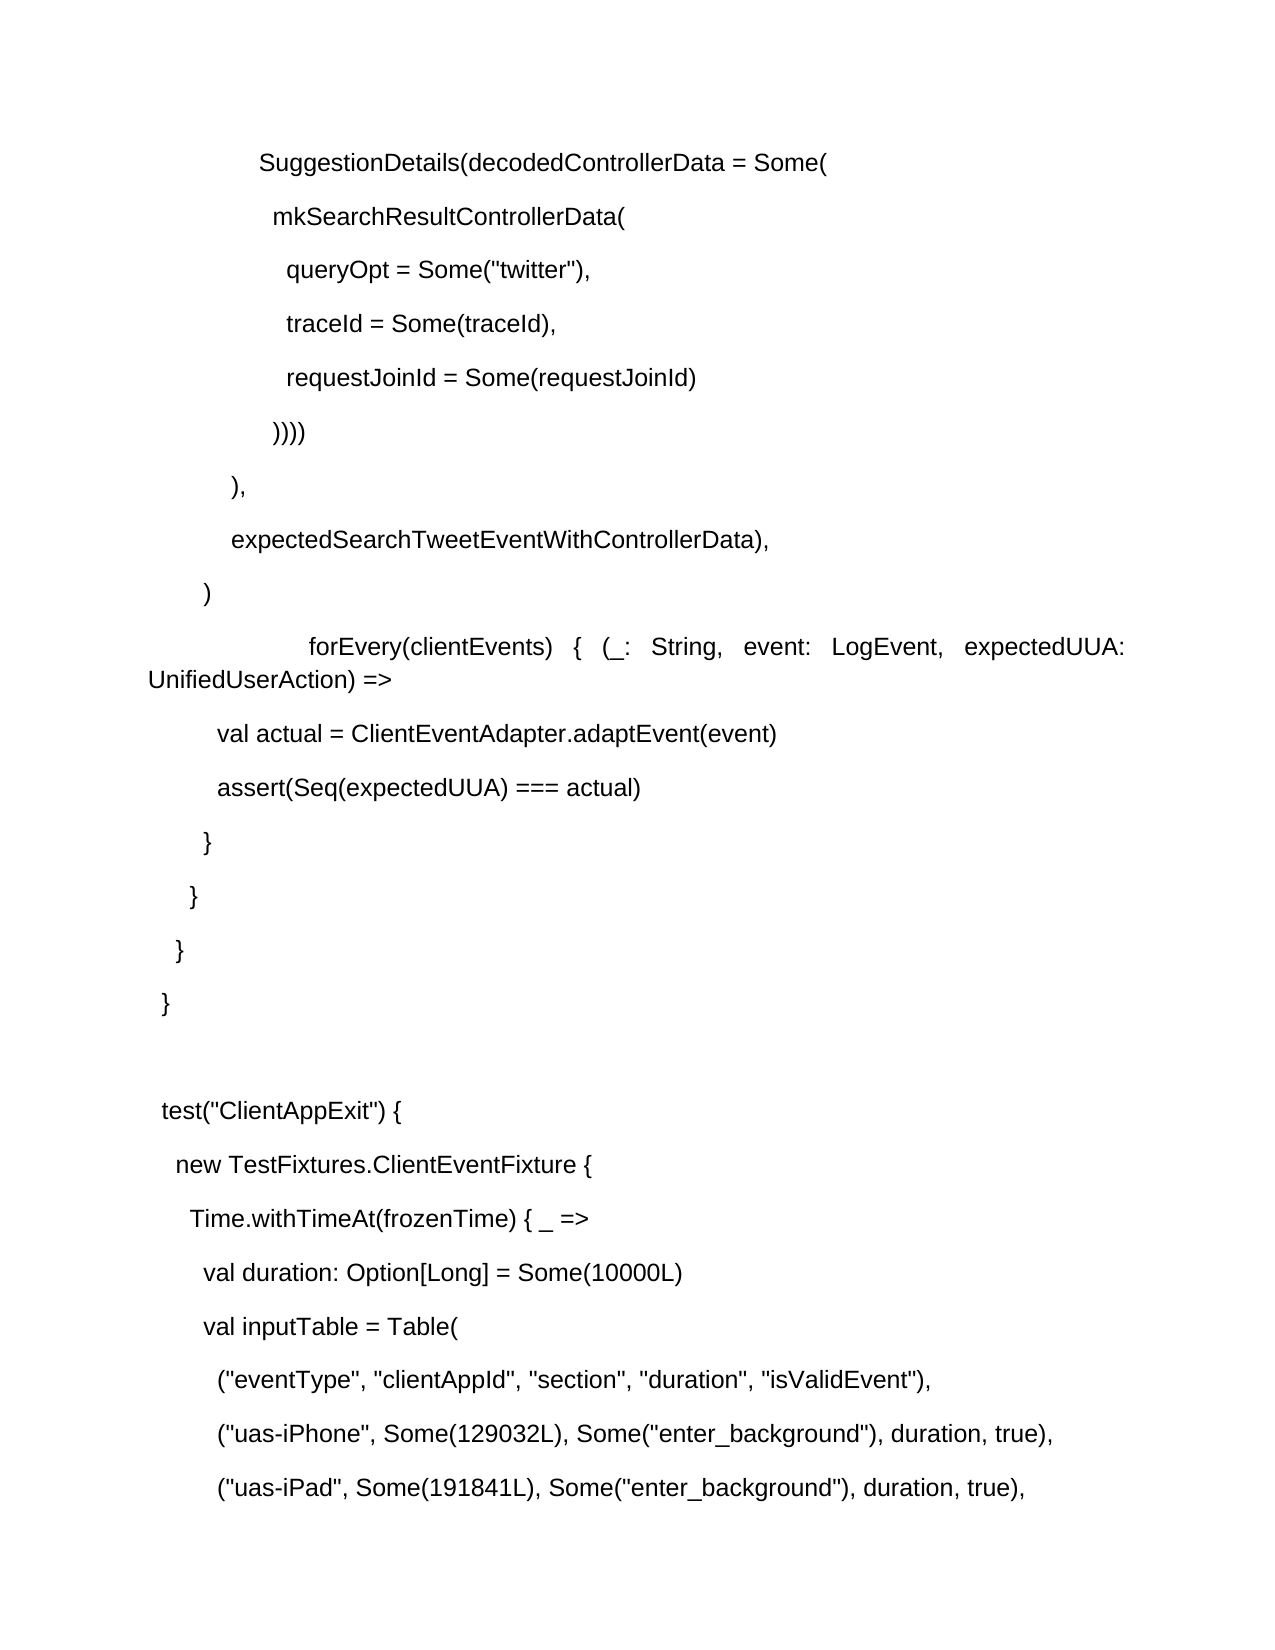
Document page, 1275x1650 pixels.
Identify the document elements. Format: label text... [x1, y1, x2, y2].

text } [148, 827, 1127, 856]
text val inputTable = Table( [148, 1312, 1127, 1340]
text traceId = Some(traceId), [148, 309, 1127, 338]
text } [148, 881, 1127, 909]
text SuggestionDetails(decodedControllerData = Some( [148, 148, 1127, 176]
text ), [148, 471, 1127, 499]
text ("uas-iPad", Some(191841L), Some("enter_background"), duration, true), [148, 1473, 1127, 1502]
text test("ClientAppExit") { [148, 1096, 1127, 1125]
text forEvery(clientEvents) { (_: String, event: LogEvent, expectedUUA: UnifiedUserAction) => [148, 632, 1127, 694]
text val duration: Option[Long] = Some(10000L) [148, 1258, 1127, 1286]
text )))) [148, 417, 1127, 446]
text assert(Seq(expectedUUA) === actual) [148, 773, 1127, 802]
text queryOpt = Some("twitter"), [148, 255, 1127, 284]
text new TestFixtures.ClientEventFixture { [148, 1150, 1127, 1179]
text mkSearchResultControllerData( [148, 201, 1127, 230]
text ("eventType", "clientAppId", "section", "duration", "isValidEvent"), [148, 1365, 1127, 1394]
text } [148, 934, 1127, 963]
text requestJoinId = Some(requestJoinId) [148, 363, 1127, 392]
text val actual = ClientEventAdapter.adaptEvent(event) [148, 719, 1127, 748]
text Time.withTimeAt(frozenTime) { _ => [148, 1204, 1127, 1233]
text ("uas-iPhone", Some(129032L), Some("enter_background"), duration, true), [148, 1419, 1127, 1448]
text ) [148, 578, 1127, 607]
text } [148, 988, 1127, 1017]
text expectedSearchTweetEventWithControllerData), [148, 524, 1127, 553]
